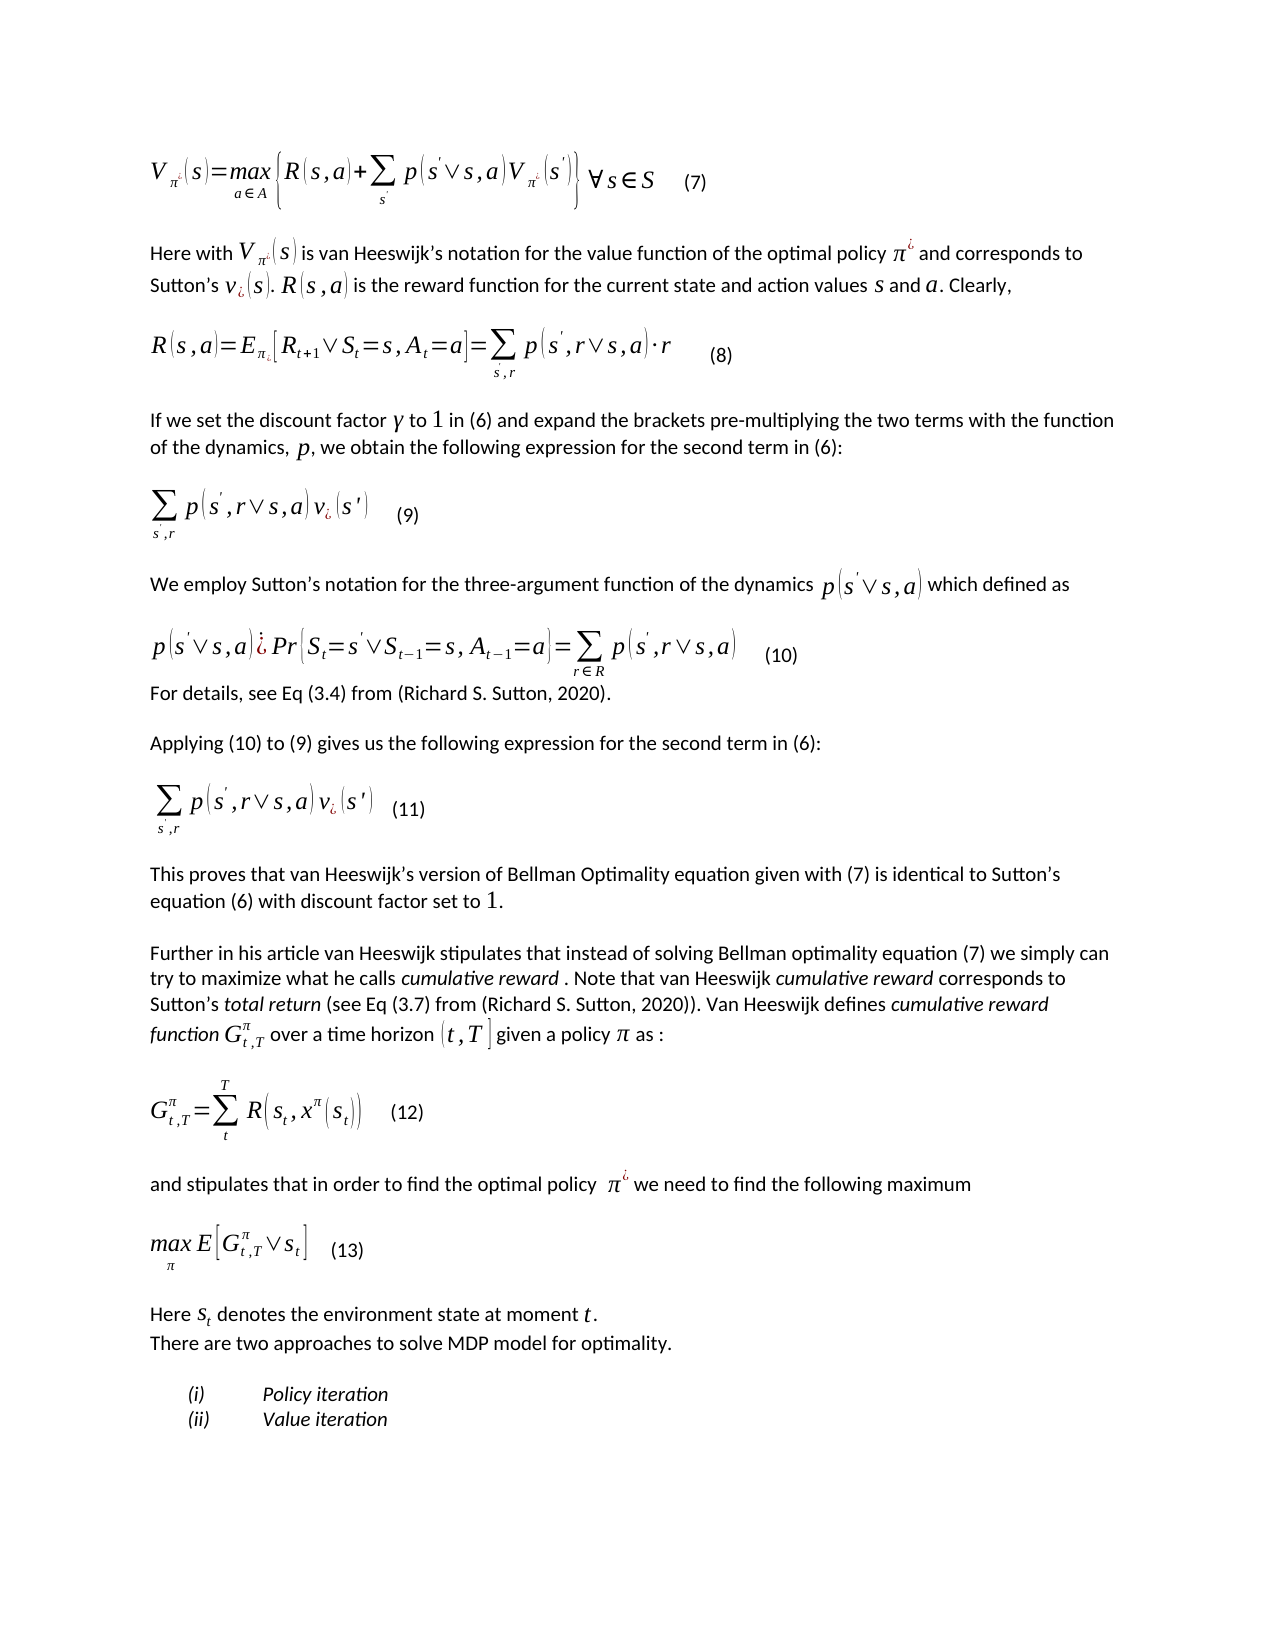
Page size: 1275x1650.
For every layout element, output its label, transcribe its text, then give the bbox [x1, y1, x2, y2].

text Applying (10) to (9) gives us the following expression for the second term in (6): [150, 731, 1125, 756]
text and stipulates that in order to find the optimal policy we need to find the following maximum [150, 1169, 1125, 1198]
text Here denotes the environment state at moment . [150, 1298, 1125, 1330]
text (13) [150, 1224, 1125, 1273]
text Further in his article van Heeswijk stipulates that instead of solving Bellman optimality equation (7) we simply can try to maximize what he calls cumulative reward . Note that van Heeswijk cumulative reward corresponds to Sutton’s total return (see Eq (3.7) from ). Van Heeswijk defines cumulative reward function over a time horizon given a policy as : [150, 940, 1125, 1051]
text We employ Sutton’s notation for the three-argument function of the dynamics which defined as [150, 567, 1125, 601]
text (7) [150, 150, 1125, 211]
text (12) [150, 1077, 1125, 1144]
text (9) [150, 486, 1125, 541]
text This proves that van Heeswijk’s version of Bellman Optimality equation given with (7) is identical to Sutton’s equation (6) with discount factor set to . [150, 862, 1125, 915]
list Value iteration [187, 1406, 1125, 1432]
text (10) [150, 627, 1125, 680]
text There are two approaches to solve MDP model for optimality. [150, 1330, 1125, 1355]
list Policy iteration [187, 1381, 1125, 1406]
text For details, see Eq (3.4) from . [150, 680, 1125, 705]
text Here with is van Heeswijk’s notation for the value function of the optimal policy and corresponds to Sutton’s . is the reward function for the current state and action values and . Clearly, [150, 236, 1125, 300]
text If we set the discount factor to in (6) and expand the brackets pre-multiplying the two terms with the function of the dynamics, , we obtain the following expression for the second term in (6): [150, 406, 1125, 461]
text (11) [150, 781, 1125, 836]
text (8) [150, 326, 1125, 380]
